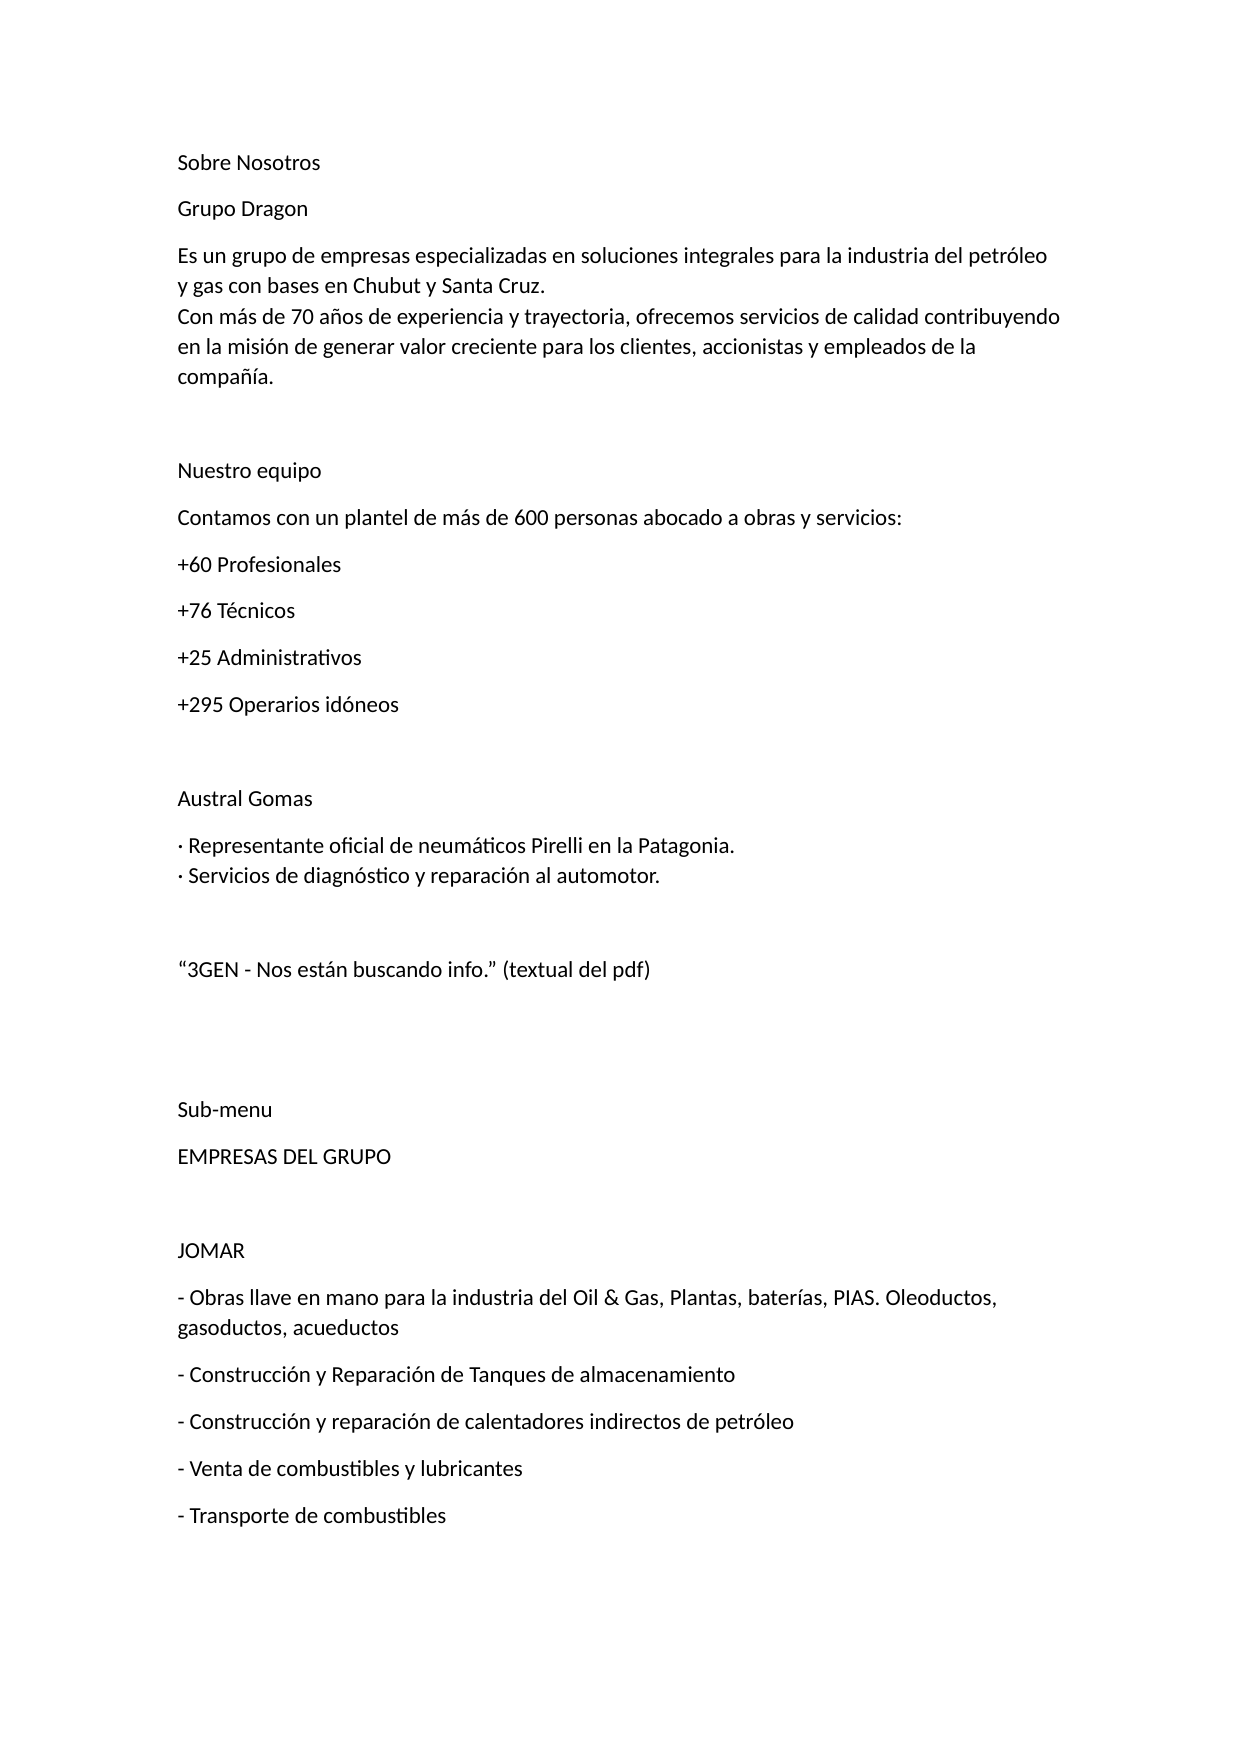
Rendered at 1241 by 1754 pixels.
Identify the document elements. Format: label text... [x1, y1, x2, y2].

text Es un grupo de empresas especializadas en soluciones integrales para la industria del petróleo y gas con bases en Chubut y Santa Cruz. Con más de 70 años de experiencia y trayectoria, ofrecemos servicios de calidad contribuyendo en la misión de generar valor creciente para los clientes, accionistas y empleados de la compañía. [177, 241, 1063, 390]
text +25 Administrativos [177, 643, 1063, 671]
text Austral Gomas [177, 784, 1063, 812]
text JOMAR [177, 1236, 1063, 1264]
text · Representante oficial de neumáticos Pirelli en la Patagonia. · Servicios de diagnóstico y reparación al automotor. [177, 831, 1063, 889]
text Contamos con un plantel de más de 600 personas abocado a obras y servicios: [177, 503, 1063, 531]
text - Construcción y Reparación de Tanques de almacenamiento [177, 1360, 1063, 1388]
text Grupo Dragon [177, 194, 1063, 222]
text - Obras llave en mano para la industria del Oil & Gas, Plantas, baterías, PIAS. Oleoductos, gasoductos, acueductos [177, 1283, 1063, 1341]
text EMPRESAS DEL GRUPO [177, 1142, 1063, 1170]
text +60 Profesionales [177, 550, 1063, 578]
text Sobre Nosotros [177, 148, 1063, 176]
text Nuestro equipo [177, 456, 1063, 484]
text Sub-menu [177, 1096, 1063, 1123]
text +76 Técnicos [177, 597, 1063, 624]
text “3GEN - Nos están buscando info.” (textual del pdf) [177, 955, 1063, 983]
text +295 Operarios idóneos [177, 690, 1063, 718]
text - Venta de combustibles y lubricantes [177, 1454, 1063, 1482]
text - Transporte de combustibles [177, 1501, 1063, 1529]
text - Construcción y reparación de calentadores indirectos de petróleo [177, 1407, 1063, 1435]
